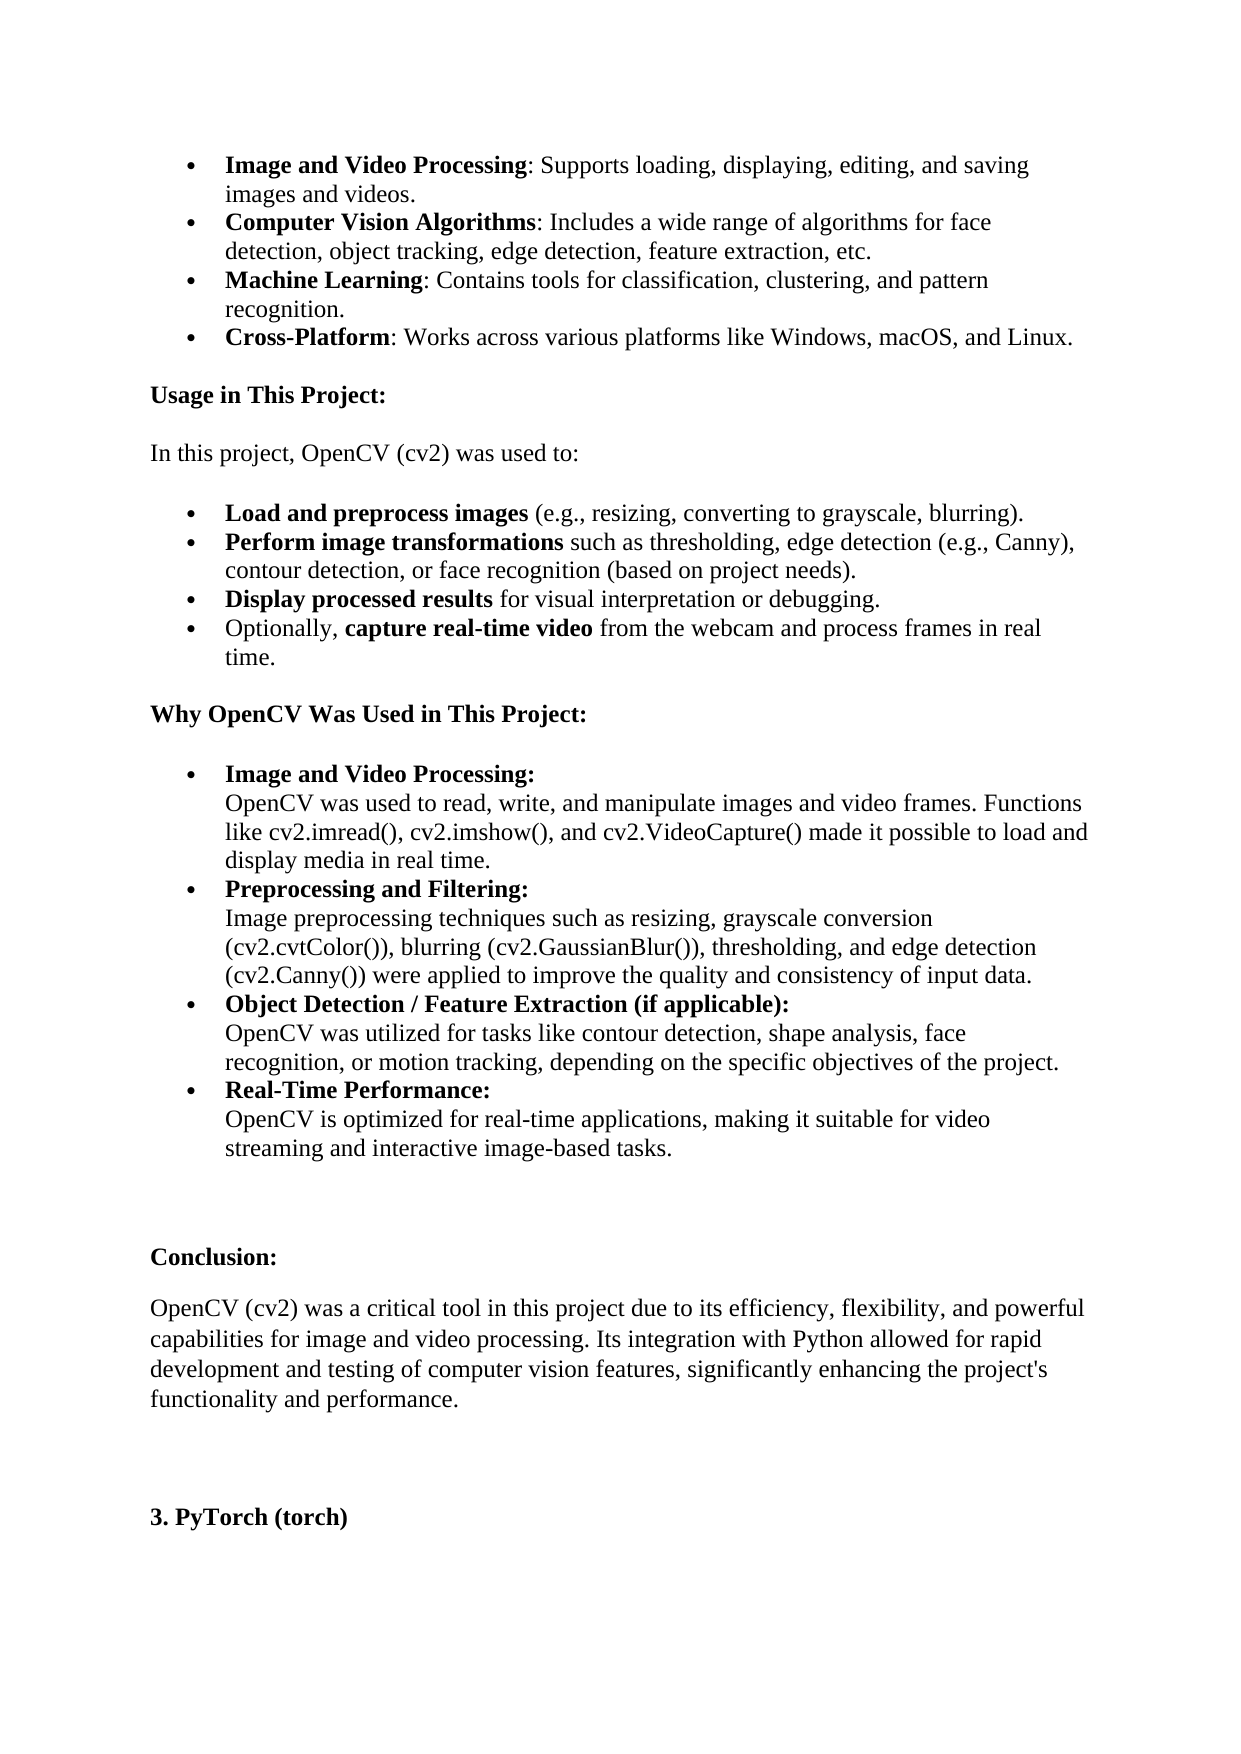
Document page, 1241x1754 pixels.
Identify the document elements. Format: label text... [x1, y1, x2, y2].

text In this project, OpenCV (cv2) was used to: [150, 438, 1090, 467]
list Perform image transformations such as thresholding, edge detection (e.g., Canny), contour detection, or face recognition (based on project needs). [187, 527, 1090, 584]
list Computer Vision Algorithms: Includes a wide range of algorithms for face detection, object tracking, edge detection, feature extraction, etc. [187, 207, 1090, 265]
list Object Detection / Feature Extraction (if applicable): OpenCV was utilized for tasks like contour detection, shape analysis, face recognition, or motion tracking, depending on the specific objectives of the project. [187, 989, 1090, 1075]
subtitle Conclusion: [150, 1242, 1090, 1271]
list Cross-Platform: Works across various platforms like Windows, macOS, and Linux. [187, 322, 1090, 351]
list Display processed results for visual interpretation or debugging. [187, 584, 1090, 613]
list Image and Video Processing: OpenCV was used to read, write, and manipulate images and video frames. Functions like cv2.imread(), cv2.imshow(), and cv2.VideoCapture() made it possible to load and display media in real time. [187, 759, 1090, 874]
subtitle Why OpenCV Was Used in This Project: [150, 699, 1090, 728]
list Image and Video Processing: Supports loading, displaying, editing, and saving images and videos. [187, 150, 1090, 207]
list Real-Time Performance: OpenCV is optimized for real-time applications, making it suitable for video streaming and interactive image-based tasks. [187, 1075, 1090, 1162]
subtitle OpenCV (cv2) was a critical tool in this project due to its efficiency, flexibility, and powerful capabilities for image and video processing. Its integration with Python allowed for rapid development and testing of computer vision features, significantly enhancing the project's functionality and performance. [150, 1293, 1090, 1413]
text 3. PyTorch (torch) [150, 1502, 1090, 1531]
text Usage in This Project: [150, 380, 1090, 409]
list Preprocessing and Filtering: Image preprocessing techniques such as resizing, grayscale conversion (cv2.cvtColor()), blurring (cv2.GaussianBlur()), thresholding, and edge detection (cv2.Canny()) were applied to improve the quality and consistency of input data. [187, 874, 1090, 989]
list Load and preprocess images (e.g., resizing, converting to grayscale, blurring). [187, 498, 1090, 527]
list Optionally, capture real-time video from the webcam and process frames in real time. [187, 613, 1090, 670]
list Machine Learning: Contains tools for classification, clustering, and pattern recognition. [187, 265, 1090, 322]
